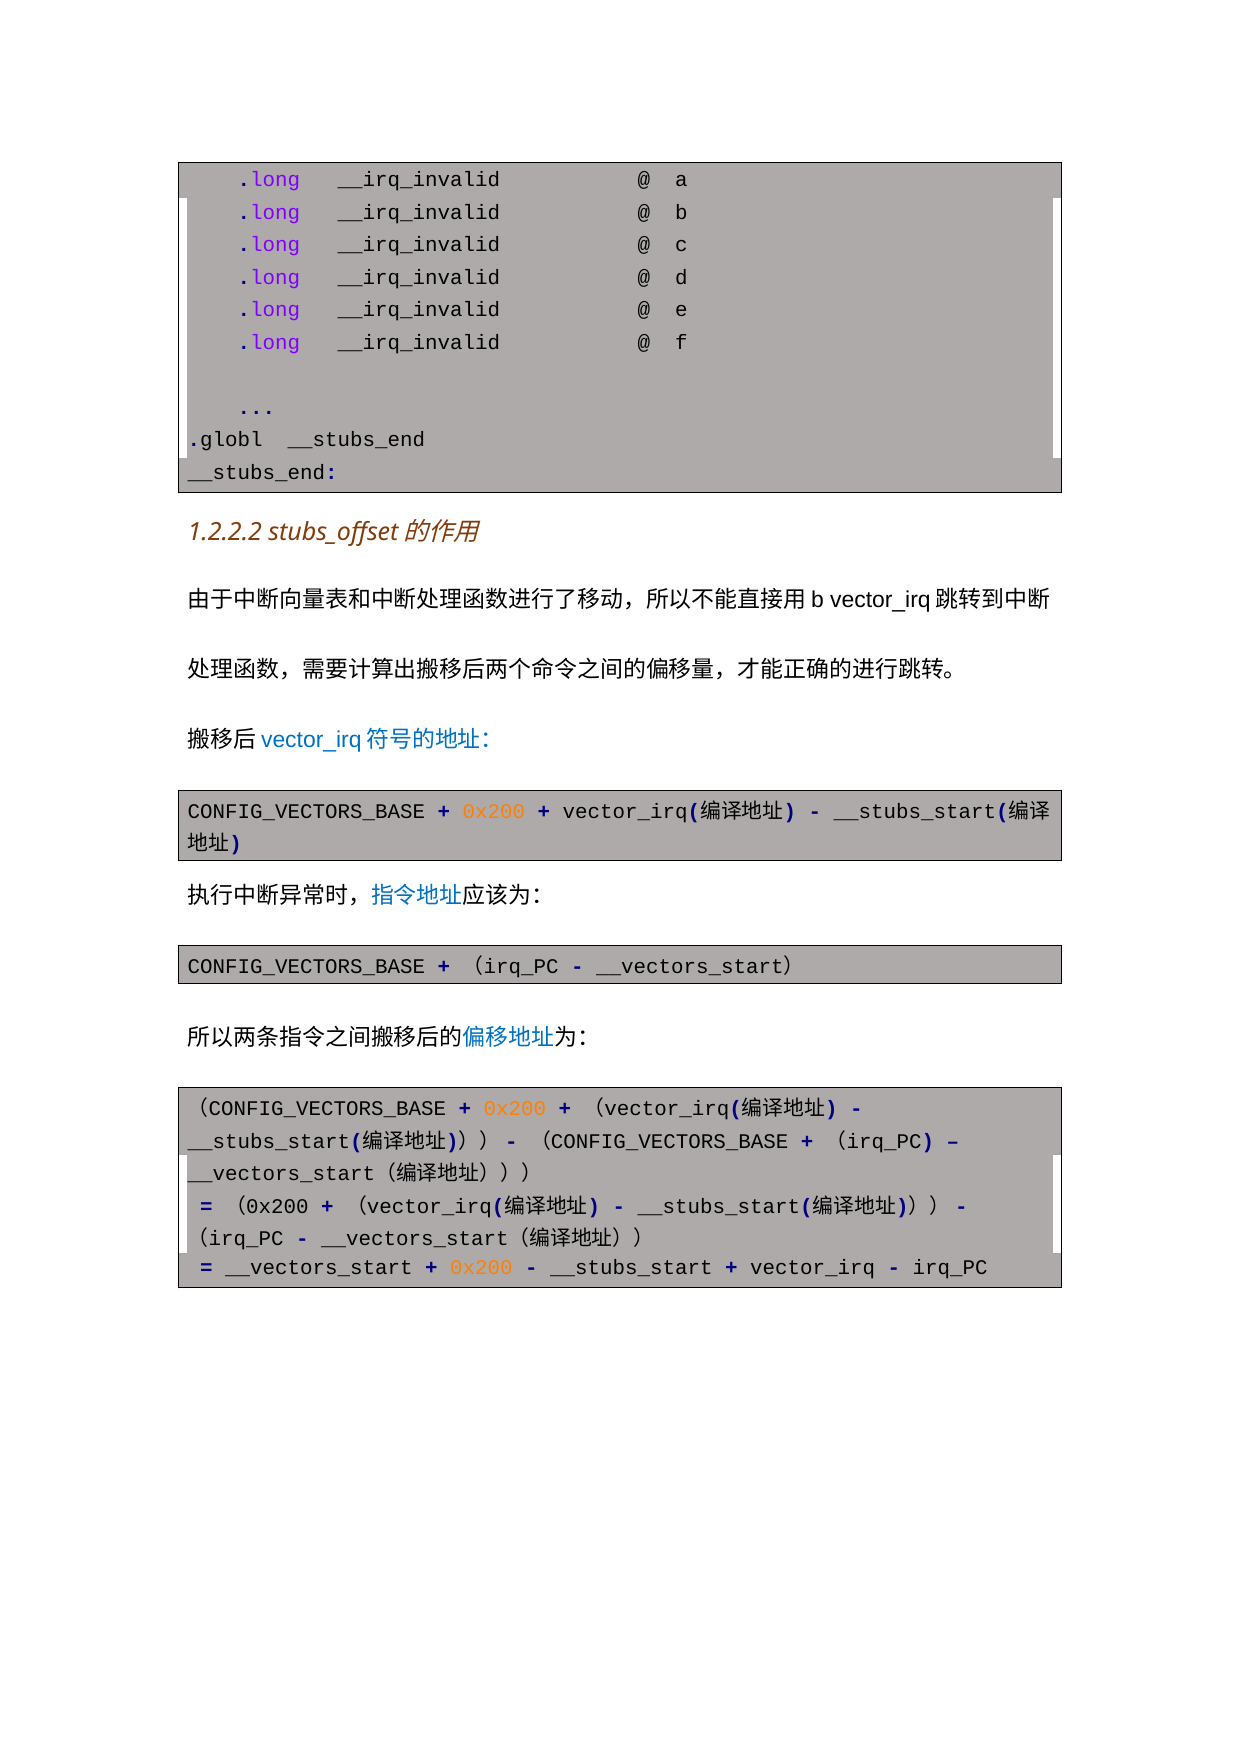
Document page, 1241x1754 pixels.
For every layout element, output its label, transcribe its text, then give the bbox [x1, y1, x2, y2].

text = __vectors_start + 0x200 - __stubs_start + vector_irq - irq_PC [179, 1250, 1061, 1287]
text .long __irq_invalid @ b [187, 198, 1053, 230]
text ... [187, 393, 1053, 425]
text CONFIG_VECTORS_BASE + 0x200 + vector_irq(编译地址) - __stubs_start(编译地址) [179, 791, 1061, 860]
text .long __irq_invalid @ d [187, 263, 1053, 295]
text .globl __stubs_end [187, 425, 1053, 454]
text .long __irq_invalid @ a [179, 163, 1061, 198]
text .long __irq_invalid @ f [187, 328, 1053, 360]
text 由于中断向量表和中断处理函数进行了移动，所以不能直接用b vector_irq跳转到中断处理函数，需要计算出搬移后两个命令之间的偏移量，才能正确的进行跳转。 搬移后vector_irq符号的地址： [187, 565, 1053, 770]
text .long __irq_invalid @ e [187, 295, 1053, 328]
text 执行中断异常时，指令地址应该为： [187, 861, 1053, 926]
text .long __irq_invalid @ c [187, 230, 1053, 263]
text __stubs_end: [179, 454, 1061, 492]
text CONFIG_VECTORS_BASE + （irq_PC - __vectors_start） [179, 946, 1061, 983]
text 所以两条指令之间搬移后的偏移地址为： [187, 1003, 1053, 1068]
text （CONFIG_VECTORS_BASE + 0x200 + （vector_irq(编译地址) - __stubs_start(编译地址)）） - （CONFIG_VECTORS_BASE + （irq_PC) – [179, 1088, 1061, 1155]
text = （0x200 + （vector_irq(编译地址) - __stubs_start(编译地址)）） - （irq_PC - __vectors_start（编译地址）） [187, 1188, 1053, 1250]
text __vectors_start（编译地址））） [187, 1155, 1053, 1188]
subtitle 1.2.2.2 stubs_offset的作用 [187, 497, 1053, 562]
